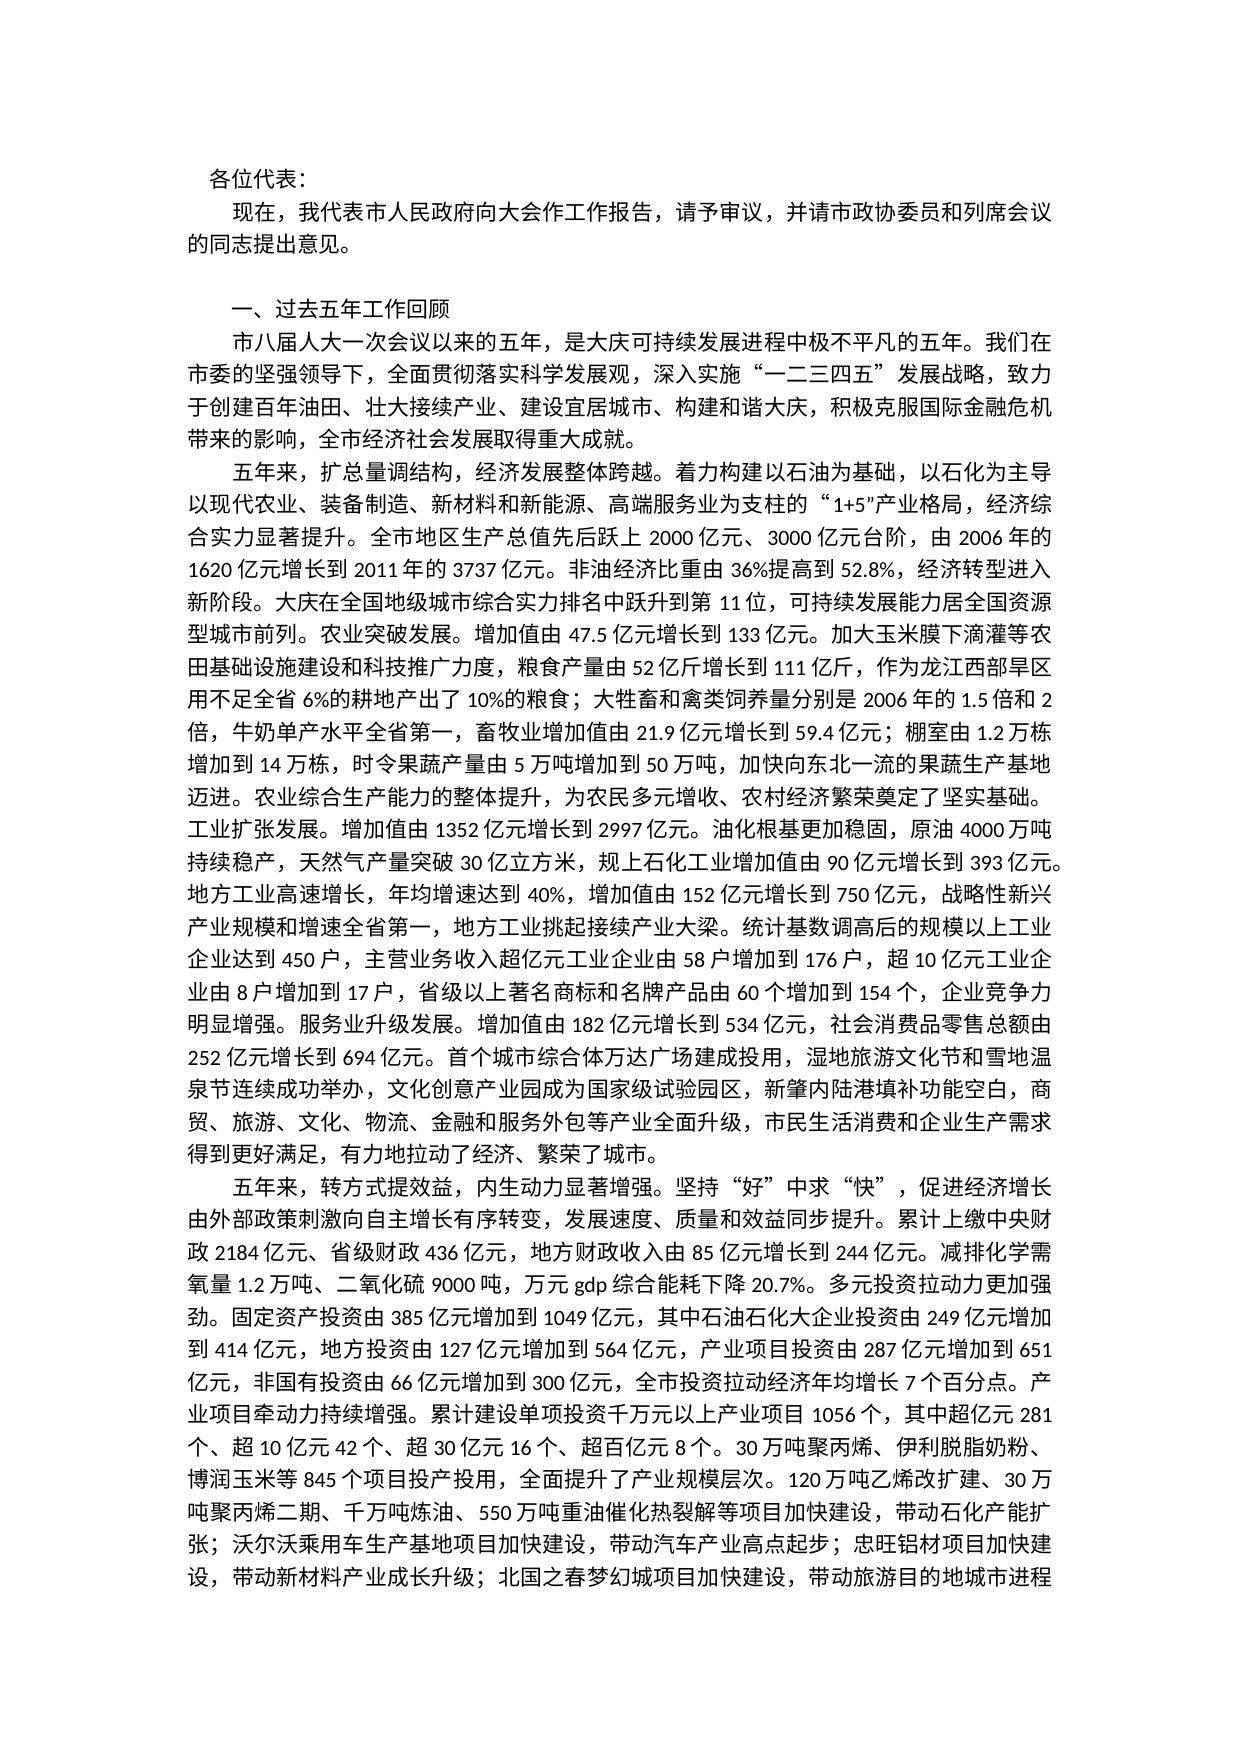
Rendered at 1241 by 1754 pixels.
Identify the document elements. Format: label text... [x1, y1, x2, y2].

text 各位代表： [187, 162, 1053, 194]
text 一、过去五年工作回顾 [187, 292, 1053, 324]
text 现在，我代表市人民政府向大会作工作报告，请予审议，并请市政协委员和列席会议的同志提出意见。 [187, 194, 1053, 259]
text 五年来，扩总量调结构，经济发展整体跨越。着力构建以石油为基础，以石化为主导，以现代农业、装备制造、新材料和新能源、高端服务业为支柱的“1+5”产业格局，经济综合实力显著提升。全市地区生产总值先后跃上2000亿元、3000亿元台阶，由2006年的1620亿元增长到2011年的3737亿元。非油经济比重由36%提高到52.8%，经济转型进入新阶段。大庆在全国地级城市综合实力排名中跃升到第11位，可持续发展能力居全国资源型城市前列。农业突破发展。增加值由47.5亿元增长到133亿元。加大玉米膜下滴灌等农田基础设施建设和科技推广力度，粮食产量由52亿斤增长到111亿斤，作为龙江西部旱区用不足全省6%的耕地产出了10%的粮食；大牲畜和禽类饲养量分别是2006年的1.5倍和2倍，牛奶单产水平全省第一，畜牧业增加值由21.9亿元增长到59.4亿元；棚室由1.2万栋增加到14万栋，时令果蔬产量由5万吨增加到50万吨，加快向东北一流的果蔬生产基地迈进。农业综合生产能力的整体提升，为农民多元增收、农村经济繁荣奠定了坚实基础。工业扩张发展。增加值由1352亿元增长到2997亿元。油化根基更加稳固，原油4000万吨持续稳产，天然气产量突破30亿立方米，规上石化工业增加值由90亿元增长到393亿元。地方工业高速增长，年均增速达到40%，增加值由152亿元增长到750亿元，战略性新兴产业规模和增速全省第一，地方工业挑起接续产业大梁。统计基数调高后的规模以上工业企业达到450户，主营业务收入超亿元工业企业由58户增加到176户，超10亿元工业企业由8户增加到17户，省级以上著名商标和名牌产品由60个增加到154个，企业竞争力明显增强。服务业升级发展。增加值由182亿元增长到534亿元，社会消费品零售总额由252亿元增长到694亿元。首个城市综合体万达广场建成投用，湿地旅游文化节和雪地温泉节连续成功举办，文化创意产业园成为国家级试验园区，新肇内陆港填补功能空白，商贸、旅游、文化、物流、金融和服务外包等产业全面升级，市民生活消费和企业生产需求得到更好满足，有力地拉动了经济、繁荣了城市。 [187, 454, 1053, 1169]
text 市八届人大一次会议以来的五年，是大庆可持续发展进程中极不平凡的五年。我们在市委的坚强领导下，全面贯彻落实科学发展观，深入实施“一二三四五”发展战略，致力于创建百年油田、壮大接续产业、建设宜居城市、构建和谐大庆，积极克服国际金融危机带来的影响，全市经济社会发展取得重大成就。 [187, 324, 1053, 454]
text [187, 1169, 1053, 1592]
